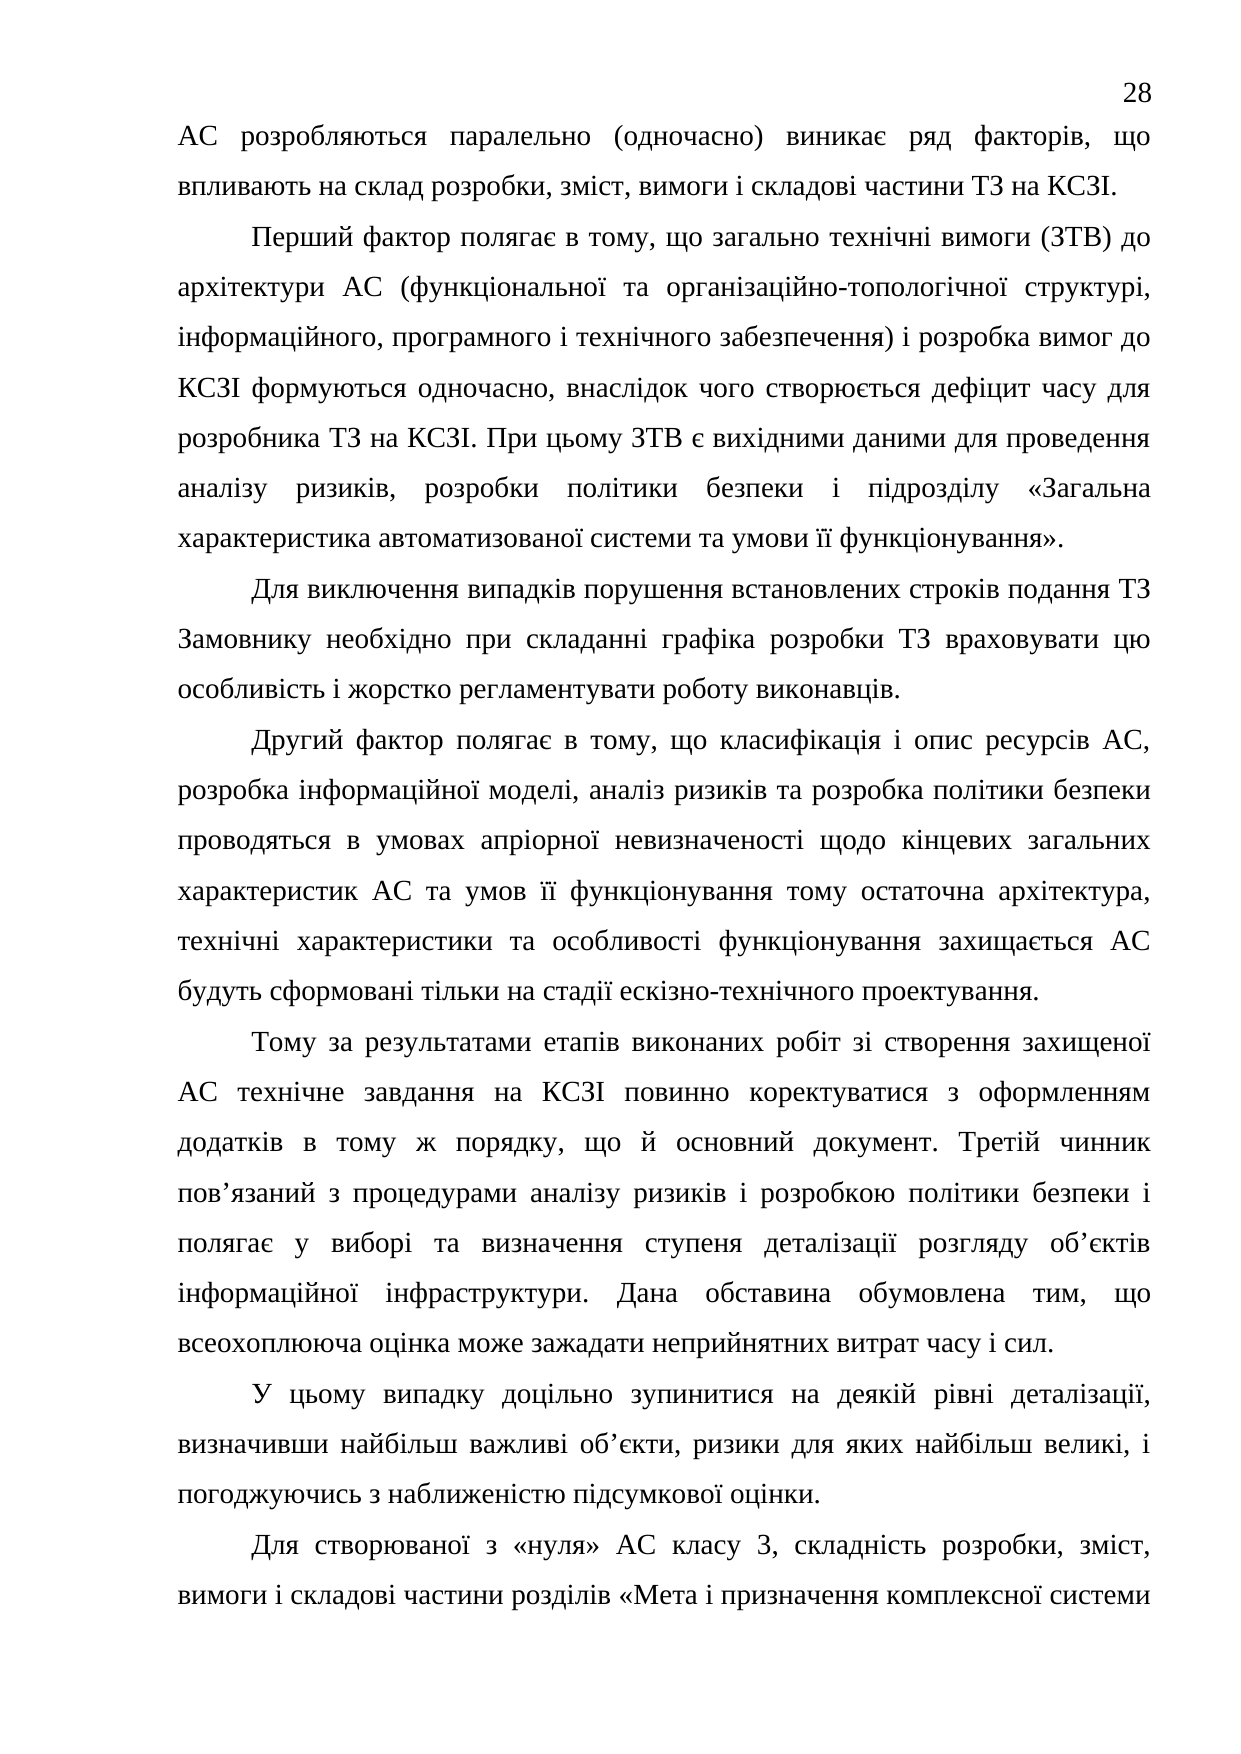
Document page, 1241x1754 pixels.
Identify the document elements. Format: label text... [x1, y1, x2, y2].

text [177, 1527, 1152, 1611]
text Тому за результатами етапів виконаних робіт зі створення захищеної АС технічне завдання на КСЗІ повинно коректуватися з оформленням додатків в тому ж порядку, що й основний документ. Третій чинник пов’язаний з процедурами аналізу ризиків і розробкою політики безпеки і полягає у виборі та визначення ступеня деталізації розгляду об’єктів інформаційної інфраструктури. Дана обставина обумовлена тим, що всеохоплююча оцінка може зажадати неприйнятних витрат часу і сил. [177, 1024, 1152, 1359]
text Для виключення випадків порушення встановлених строків подання ТЗ Замовнику необхідно при складанні графіка розробки ТЗ враховувати цю особливість і жорстко регламентувати роботу виконавців. [177, 571, 1152, 705]
text У цьому випадку доцільно зупинитися на деякій рівні деталізації, визначивши найбільш важливі об’єкти, ризики для яких найбільш великі, і погоджуючись з наближеністю підсумкової оцінки. [177, 1376, 1152, 1510]
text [177, 118, 1152, 202]
text Перший фактор полягає в тому, що загально технічні вимоги (ЗТВ) до архітектури АС (функціональної та організаційно-топологічної структурі, інформаційного, програмного і технічного забезпечення) і розробка вимог до КСЗІ формуються одночасно, внаслідок чого створюється дефіцит часу для розробника ТЗ на КСЗІ. При цьому ЗТВ є вихідними даними для проведення аналізу ризиків, розробки політики безпеки і підрозділу «Загальна характеристика автоматизованої системи та умови її функціонування». [177, 219, 1152, 554]
text Другий фактор полягає в тому, що класифікація і опис ресурсів АС, розробка інформаційної моделі, аналіз ризиків та розробка політики безпеки проводяться в умовах апріорної невизначеності щодо кінцевих загальних характеристик АС та умов її функціонування тому остаточна архітектура, технічні характеристики та особливості функціонування захищається АС будуть сформовані тільки на стадії ескізно-технічного проектування. [177, 722, 1152, 1007]
